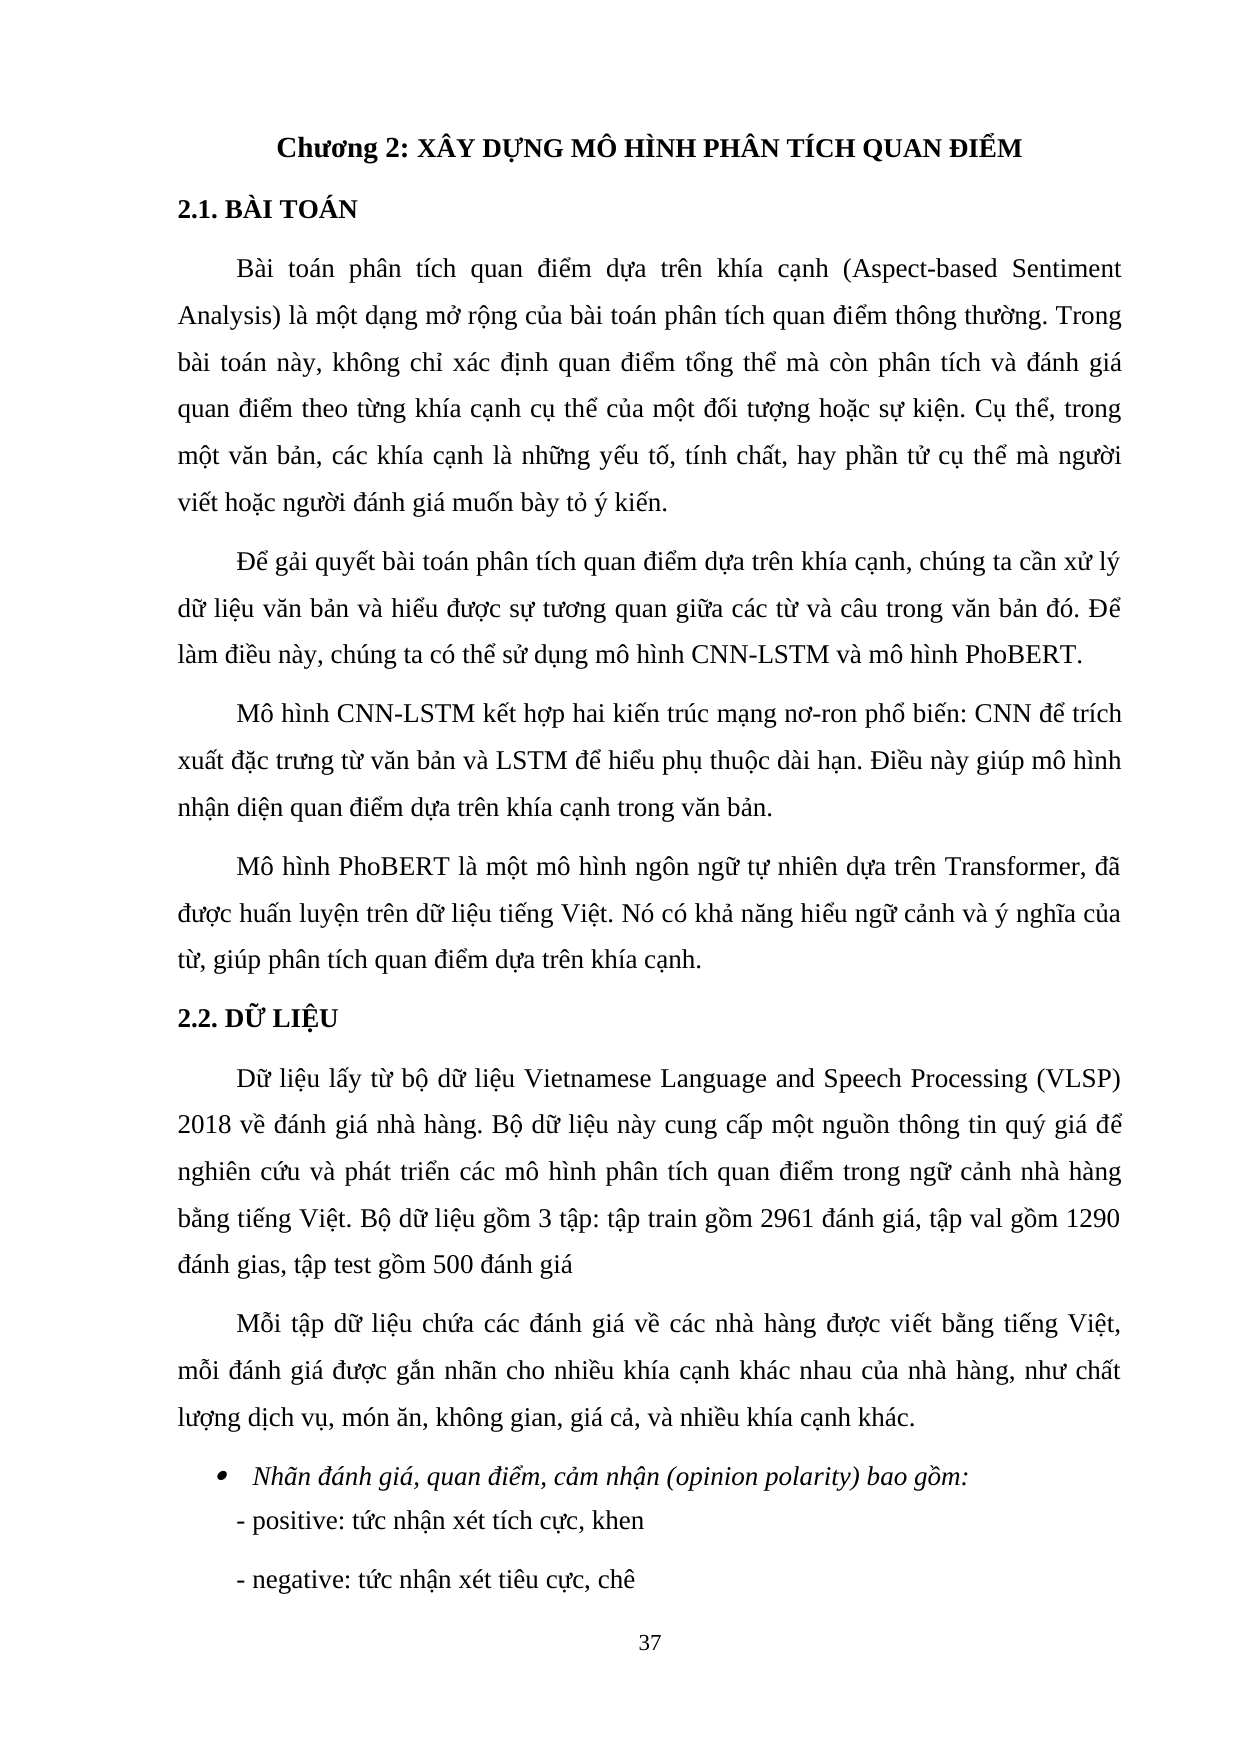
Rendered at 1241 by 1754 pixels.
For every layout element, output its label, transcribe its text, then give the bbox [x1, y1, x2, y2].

text Mô hình CNN-LSTM kết hợp hai kiến trúc mạng nơ-ron phổ biến: CNN để trích xuất đặc trưng từ văn bản và LSTM để hiểu phụ thuộc dài hạn. Điều này giúp mô hình nhận diện quan điểm dựa trên khía cạnh trong văn bản. [177, 698, 1122, 822]
text Bài toán phân tích quan điểm dựa trên khía cạnh (Aspect-based Sentiment Analysis) là một dạng mở rộng của bài toán phân tích quan điểm thông thường. Trong bài toán này, không chỉ xác định quan điểm tổng thể mà còn phân tích và đánh giá quan điểm theo từng khía cạnh cụ thể của một đối tượng hoặc sự kiện. Cụ thể, trong một văn bản, các khía cạnh là những yếu tố, tính chất, hay phần tử cụ thể mà người viết hoặc người đánh giá muốn bày tỏ ý kiến. [177, 253, 1122, 517]
subtitle 2.1. BÀI TOÁN [177, 193, 1122, 224]
text - negative: tức nhận xét tiêu cực, chê [177, 1563, 1122, 1594]
text - positive: tức nhận xét tích cực, khen [177, 1504, 1122, 1535]
subtitle Chương 2: XÂY DỰNG MÔ HÌNH PHÂN TÍCH QUAN ĐIỂM [177, 131, 1122, 164]
text Dữ liệu lấy từ bộ dữ liệu Vietnamese Language and Speech Processing (VLSP) 2018 về đánh giá nhà hàng. Bộ dữ liệu này cung cấp một nguồn thông tin quý giá để nghiên cứu và phát triển các mô hình phân tích quan điểm trong ngữ cảnh nhà hàng bằng tiếng Việt. Bộ dữ liệu gồm 3 tập: tập train gồm 2961 đánh giá, tập val gồm 1290 đánh gias, tập test gồm 500 đánh giá [177, 1062, 1122, 1279]
text Để gải quyết bài toán phân tích quan điểm dựa trên khía cạnh, chúng ta cần xử lý dữ liệu văn bản và hiểu được sự tương quan giữa các từ và câu trong văn bản đó. Để làm điều này, chúng ta có thể sử dụng mô hình CNN-LSTM và mô hình PhoBERT. [177, 545, 1122, 669]
text Mô hình PhoBERT là một mô hình ngôn ngữ tự nhiên dựa trên Transformer, đã được huấn luyện trên dữ liệu tiếng Việt. Nó có khả năng hiểu ngữ cảnh và ý nghĩa của từ, giúp phân tích quan điểm dựa trên khía cạnh. [177, 850, 1122, 974]
subtitle 2.2. DỮ LIỆU [177, 1003, 1122, 1034]
list Nhãn đánh giá, quan điểm, cảm nhận (opinion polarity) bao gồm: [215, 1460, 1122, 1491]
text Mỗi tập dữ liệu chứa các đánh giá về các nhà hàng được viết bằng tiếng Việt, mỗi đánh giá được gắn nhãn cho nhiều khía cạnh khác nhau của nhà hàng, như chất lượng dịch vụ, món ăn, không gian, giá cả, và nhiều khía cạnh khác. [177, 1308, 1122, 1432]
